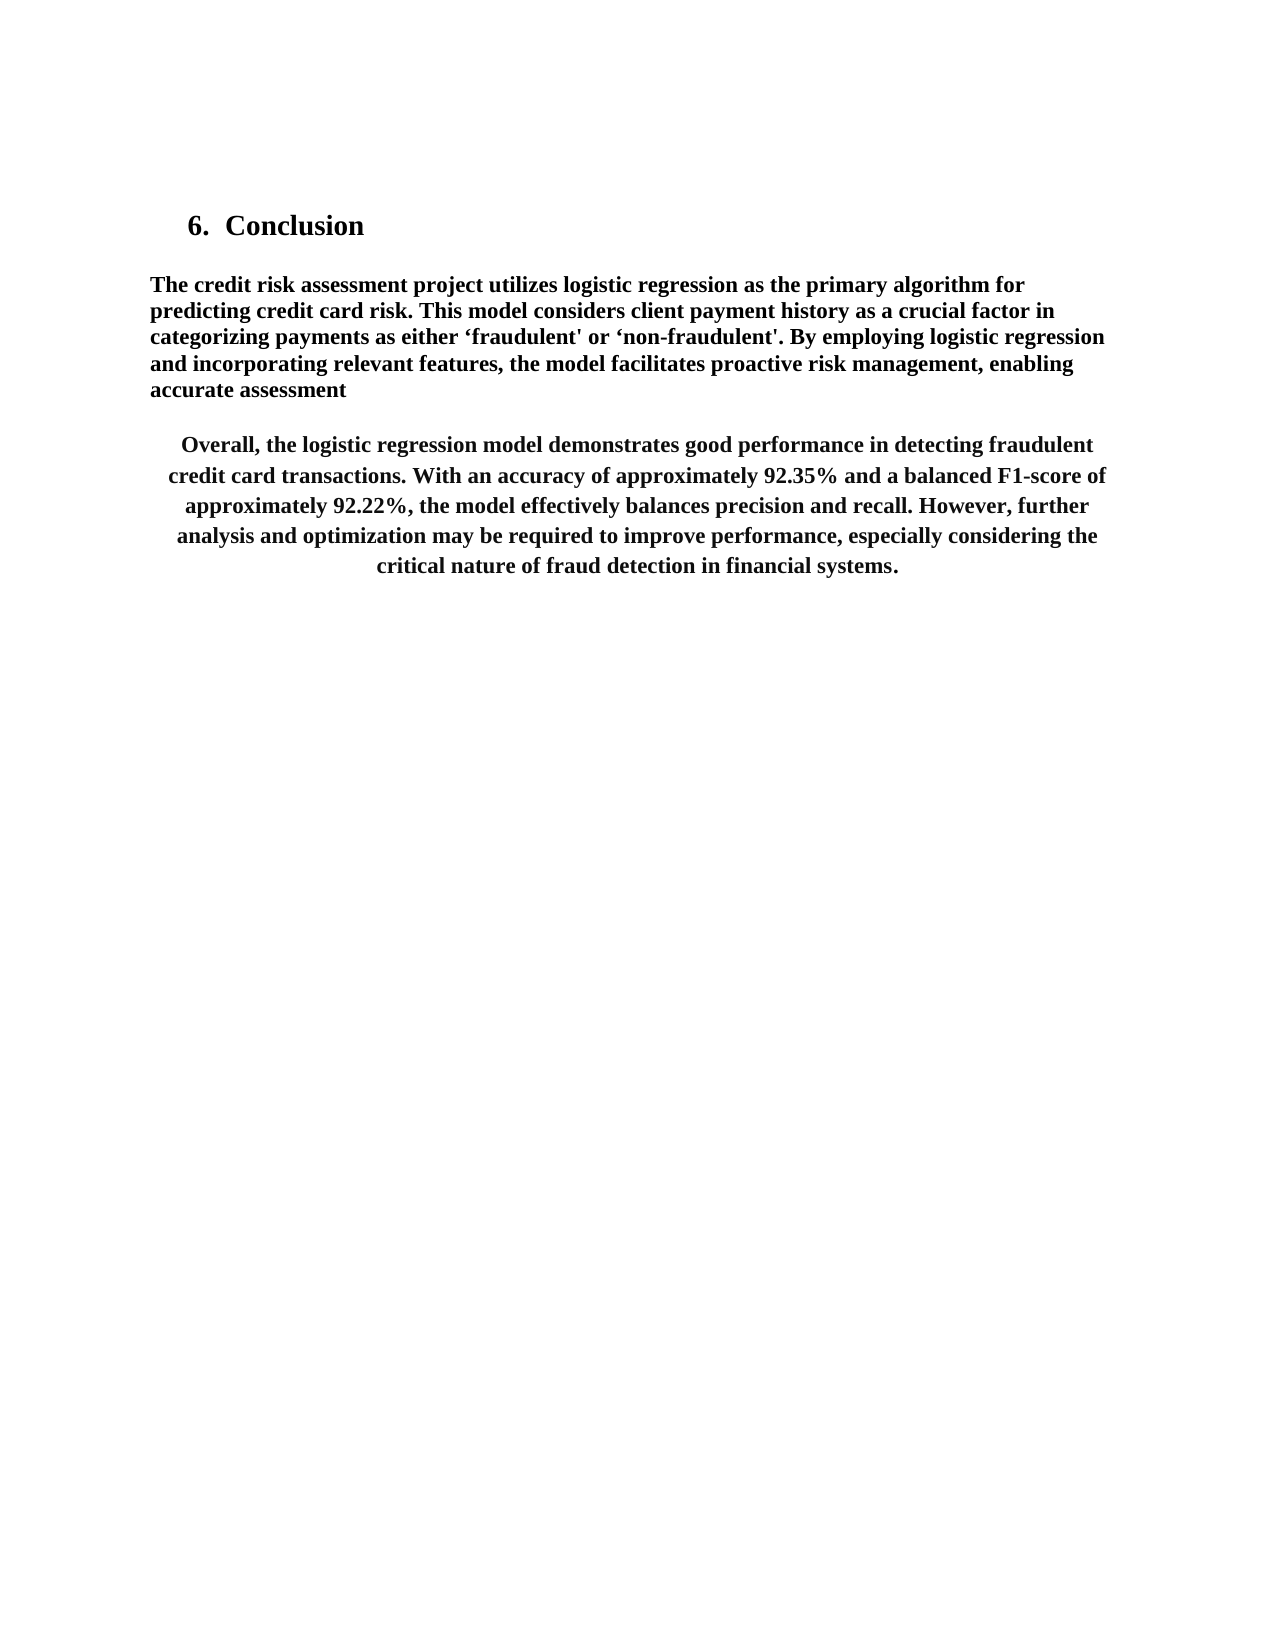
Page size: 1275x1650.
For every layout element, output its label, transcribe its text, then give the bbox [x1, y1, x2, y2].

text The credit risk assessment project utilizes logistic regression as the primary algorithm for predicting credit card risk. This model considers client payment history as a crucial factor in categorizing payments as either ‘fraudulent' or ‘non-fraudulent'. By employing logistic regression and incorporating relevant features, the model facilitates proactive risk management, enabling accurate assessment [150, 271, 1125, 402]
text Overall, the logistic regression model demonstrates good performance in detecting fraudulent credit card transactions. With an accuracy of approximately 92.35% and a balanced F1-score of approximately 92.22%, the model effectively balances precision and recall. However, further analysis and optimization may be required to improve performance, especially considering the critical nature of fraud detection in financial systems. [150, 432, 1125, 579]
list Conclusion [187, 208, 1125, 241]
